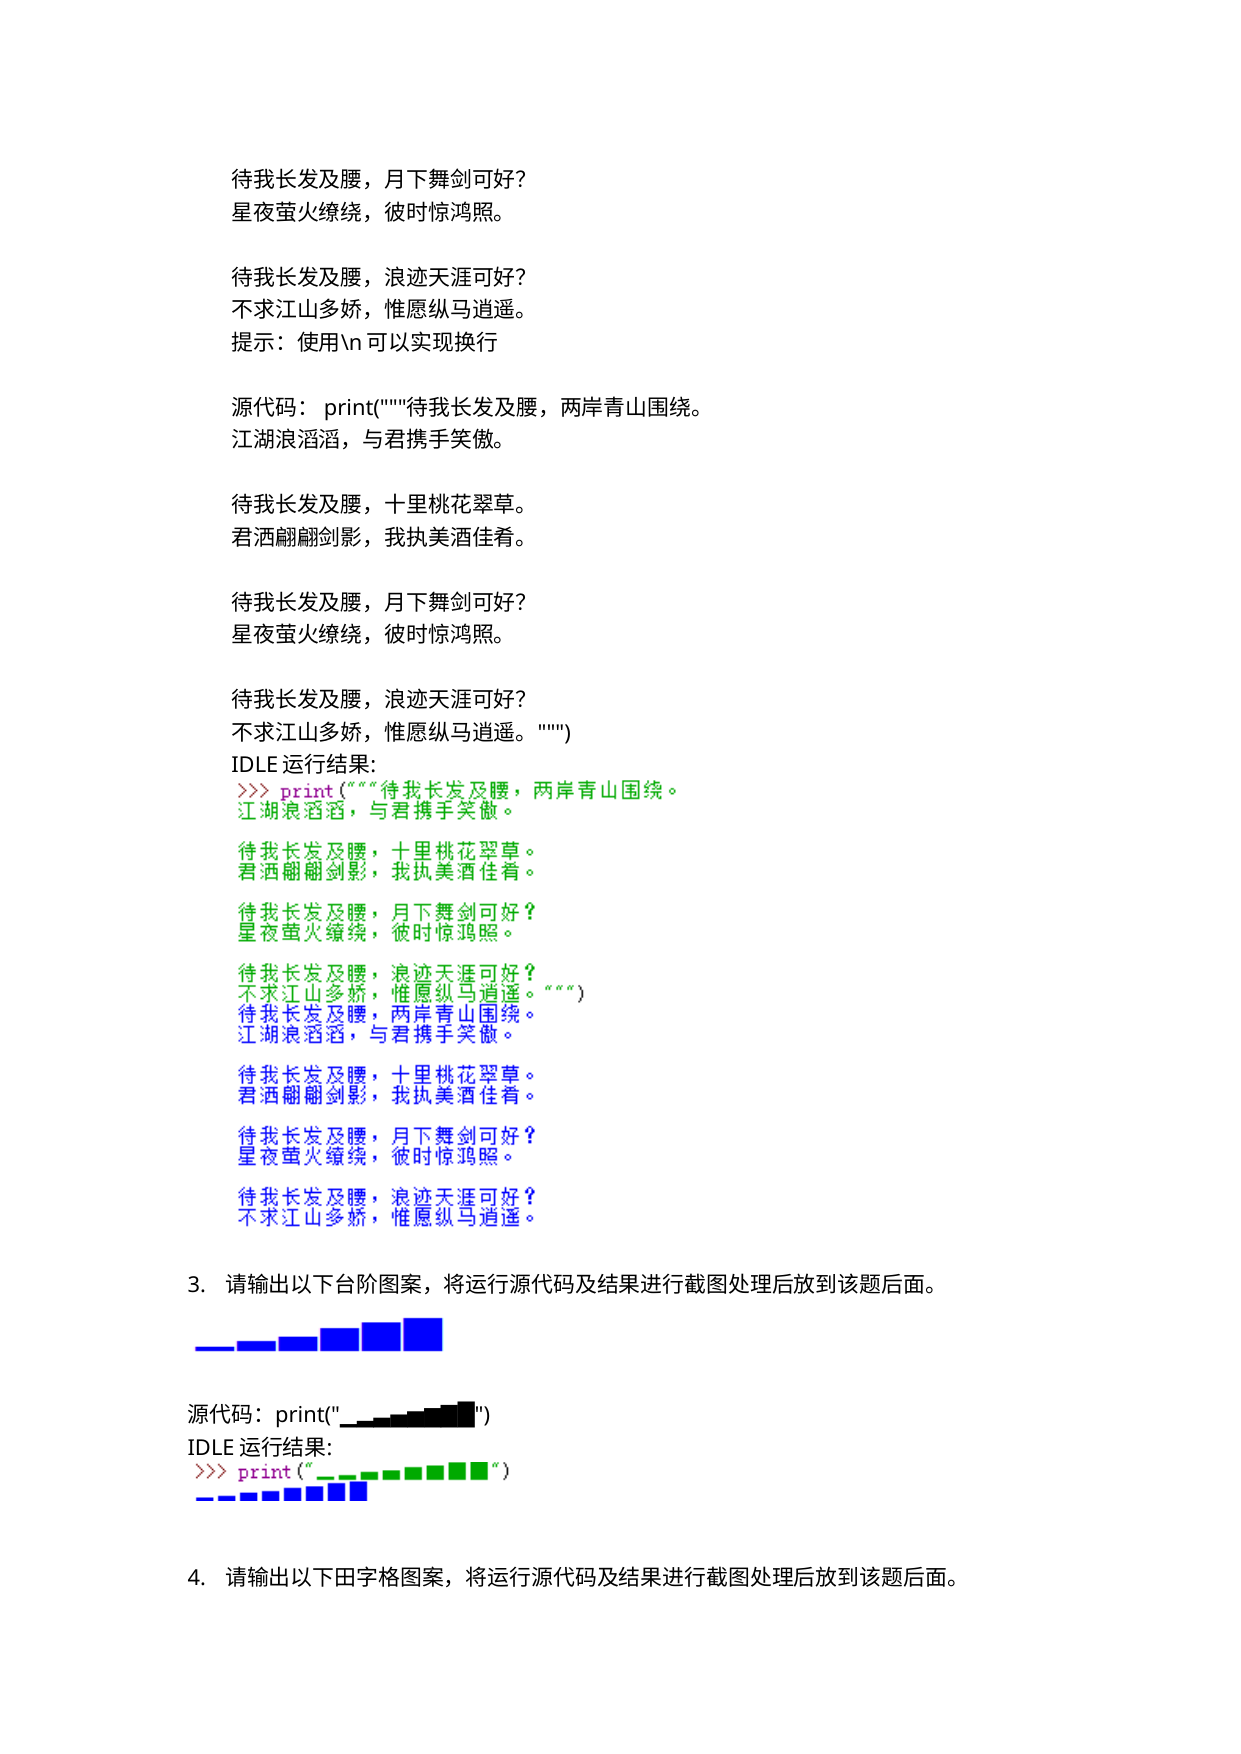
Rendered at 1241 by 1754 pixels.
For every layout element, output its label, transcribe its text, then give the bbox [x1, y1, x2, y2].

list 不求江山多娇，惟愿纵马逍遥。""") [187, 714, 1053, 747]
list 待我长发及腰，浪迹天涯可好？ [187, 259, 1053, 292]
list 江湖浪滔滔，与君携手笑傲。 [187, 422, 1053, 454]
list 源代码： print("""待我长发及腰，两岸青山围绕。 [187, 389, 1053, 422]
list 待我长发及腰，月下舞剑可好？ [187, 584, 1053, 617]
text IDLE运行结果: [187, 1429, 1053, 1462]
list 请输出以下田字格图案，将运行源代码及结果进行截图处理后放到该题后面。 [187, 1559, 1053, 1592]
list 君洒翩翩剑影，我执美酒佳肴。 [187, 519, 1053, 552]
list 不求江山多娇，惟愿纵马逍遥。 [187, 292, 1053, 324]
list 待我长发及腰，十里桃花翠草。 [187, 487, 1053, 519]
list IDLE运行结果: [187, 747, 1053, 779]
list 提示：使用\n可以实现换行 [187, 324, 1053, 357]
list 请输出以下台阶图案，将运行源代码及结果进行截图处理后放到该题后面。 [187, 1267, 1053, 1299]
list 待我长发及腰，月下舞剑可好？ [187, 162, 1053, 194]
picture [187, 1299, 462, 1370]
picture [231, 779, 682, 1228]
list 星夜萤火缭绕，彼时惊鸿照。 [187, 617, 1053, 649]
picture [187, 1462, 521, 1501]
list 星夜萤火缭绕，彼时惊鸿照。 [187, 194, 1053, 227]
text 源代码：print("▁▂▃▄▅▆▇█") [187, 1397, 1053, 1429]
list 待我长发及腰，浪迹天涯可好？ [187, 682, 1053, 714]
